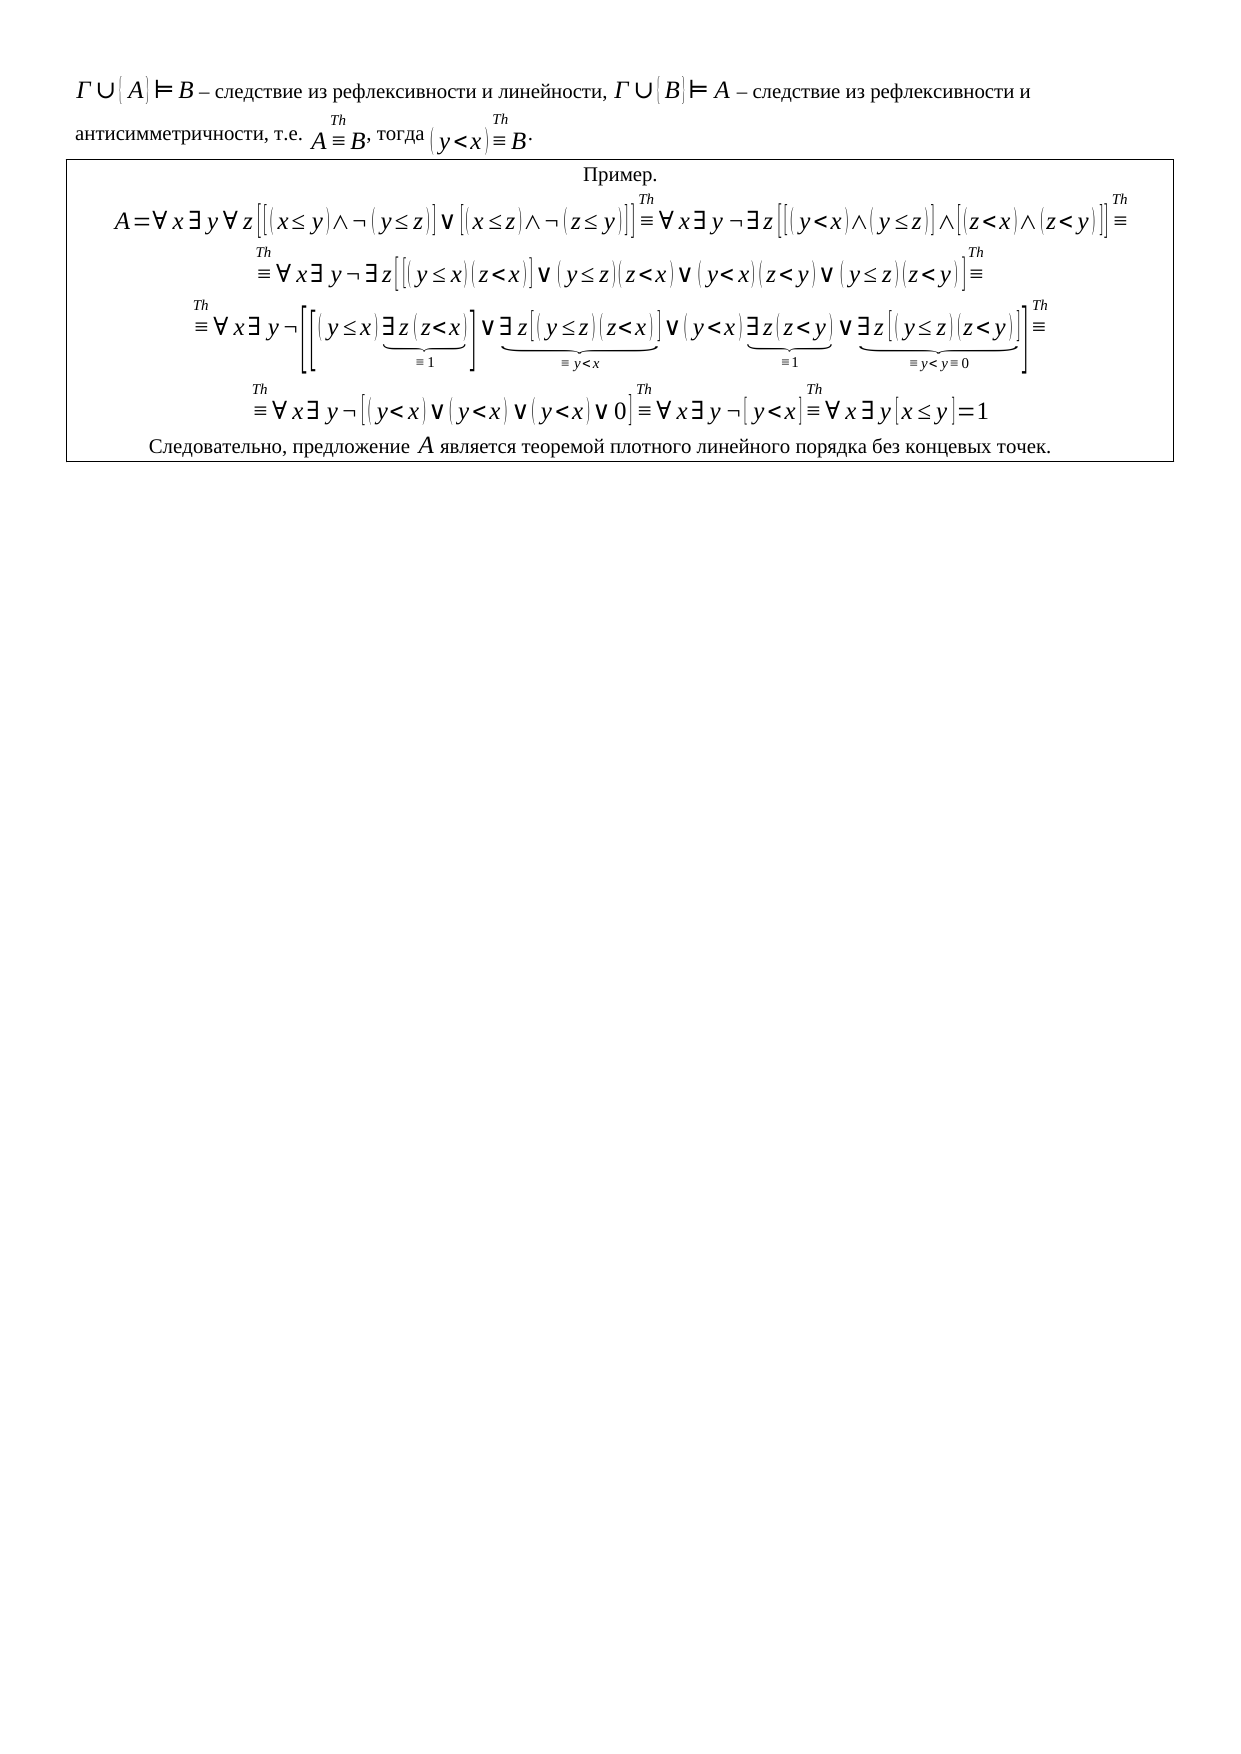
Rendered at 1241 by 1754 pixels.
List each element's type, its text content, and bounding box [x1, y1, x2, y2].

text – следствие из рефлексивности и линейности, – следствие из рефлексивности и антисимметричности, т.е. , тогда . [75, 75, 1165, 156]
text Пример. [67, 160, 1173, 428]
text Следовательно, предложение является теоремой плотного линейного порядка без концевых точек. [67, 429, 1173, 461]
